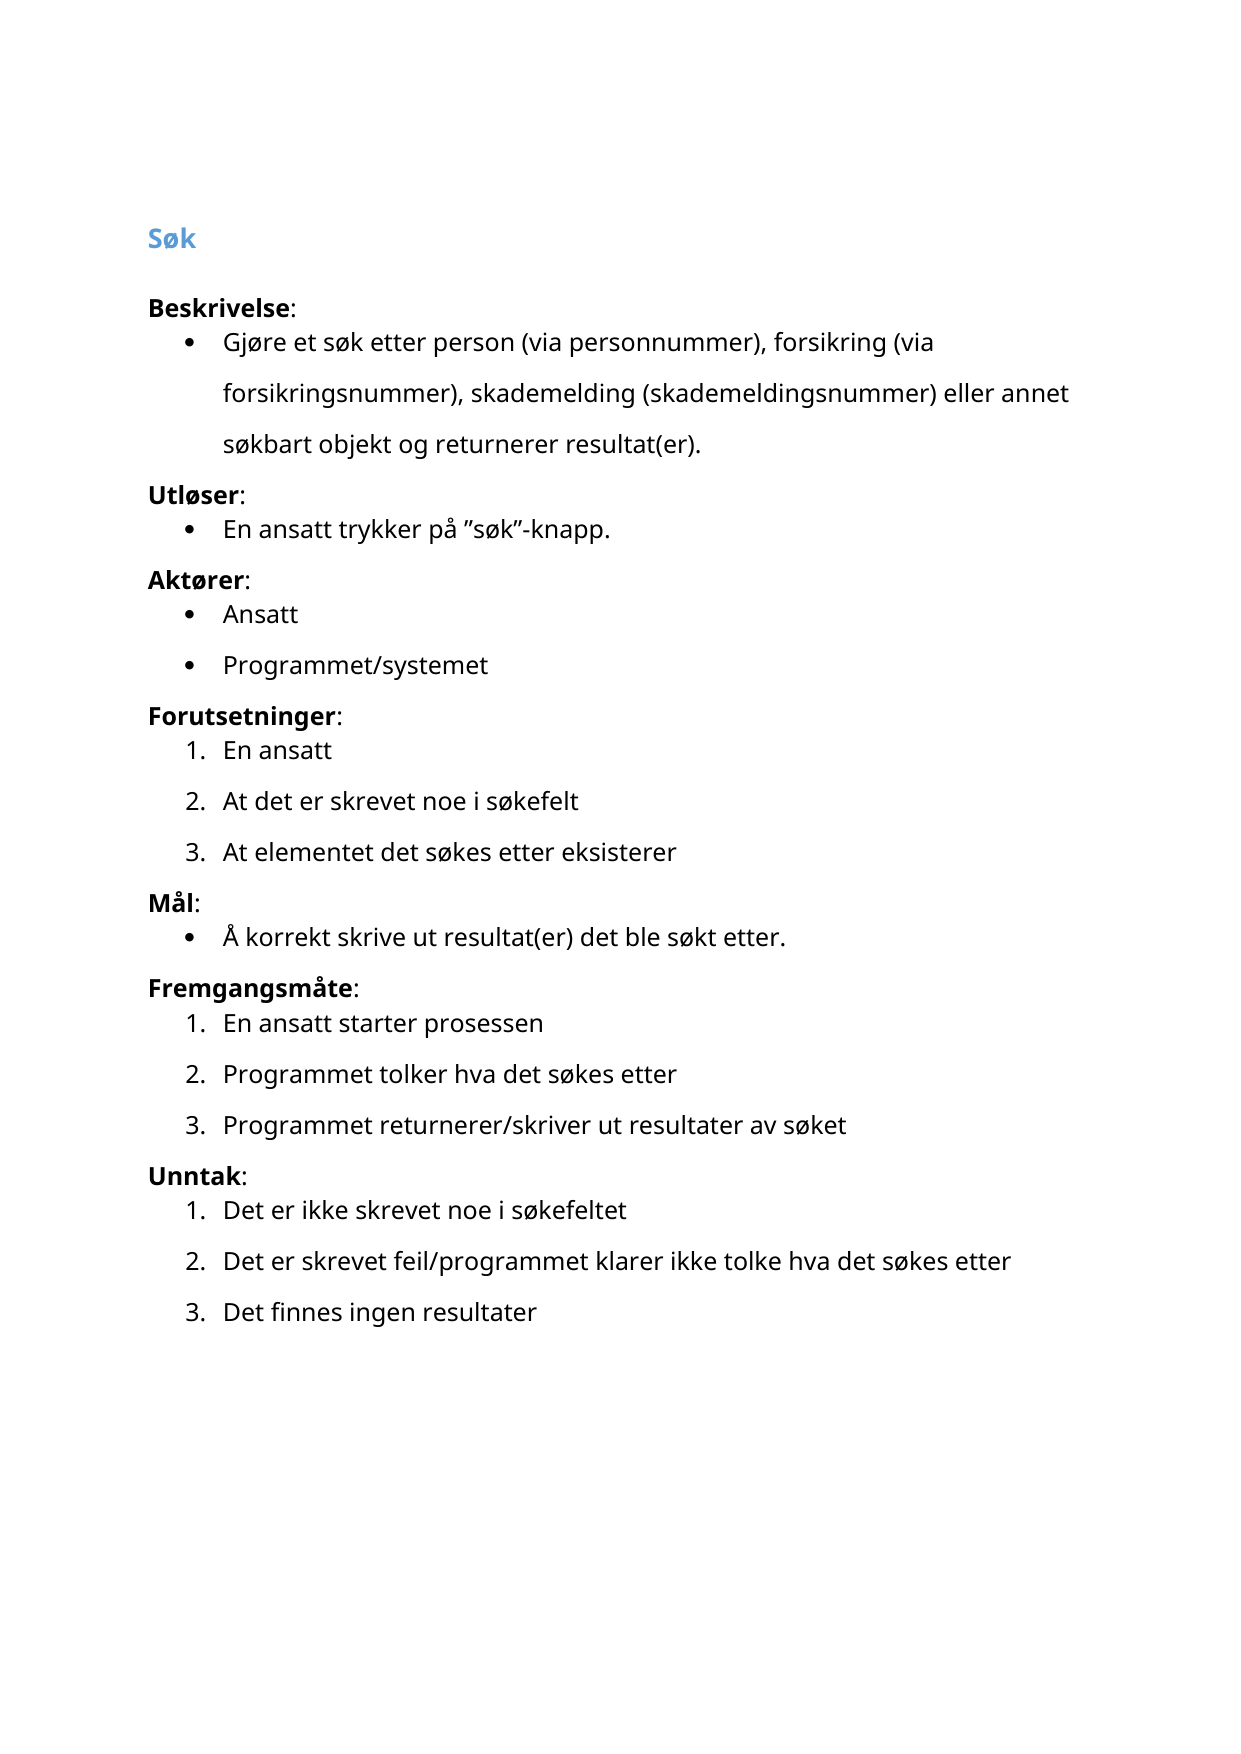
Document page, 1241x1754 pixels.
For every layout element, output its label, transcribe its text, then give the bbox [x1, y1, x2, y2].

text Unntak: [148, 1158, 1093, 1192]
list En ansatt trykker på ”søk”-knapp. [185, 512, 1093, 546]
list Ansatt [185, 597, 1093, 631]
text Fremgangsmåte: [148, 971, 1093, 1005]
list En ansatt [185, 733, 1093, 767]
list Programmet tolker hva det søkes etter [185, 1056, 1093, 1090]
list At elementet det søkes etter eksisterer [185, 835, 1093, 869]
subtitle Søk [148, 219, 1093, 256]
list Det finnes ingen resultater [185, 1294, 1093, 1328]
list En ansatt starter prosessen [185, 1005, 1093, 1039]
text Utløser: [148, 478, 1093, 512]
list Det er ikke skrevet noe i søkefeltet [185, 1192, 1093, 1226]
list Programmet returnerer/skriver ut resultater av søket [185, 1107, 1093, 1141]
list Å korrekt skrive ut resultat(er) det ble søkt etter. [185, 920, 1093, 954]
text Beskrivelse: [148, 290, 1093, 324]
list Programmet/systemet [185, 648, 1093, 682]
list Det er skrevet feil/programmet klarer ikke tolke hva det søkes etter [185, 1243, 1093, 1277]
text Aktører: [148, 563, 1093, 597]
list At det er skrevet noe i søkefelt [185, 784, 1093, 818]
text Forutsetninger: [148, 699, 1093, 733]
list Gjøre et søk etter person (via personnummer), forsikring (via forsikringsnummer), skademelding (skademeldingsnummer) eller annet søkbart objekt og returnerer resultat(er). [185, 324, 1093, 461]
text Mål: [148, 886, 1093, 920]
